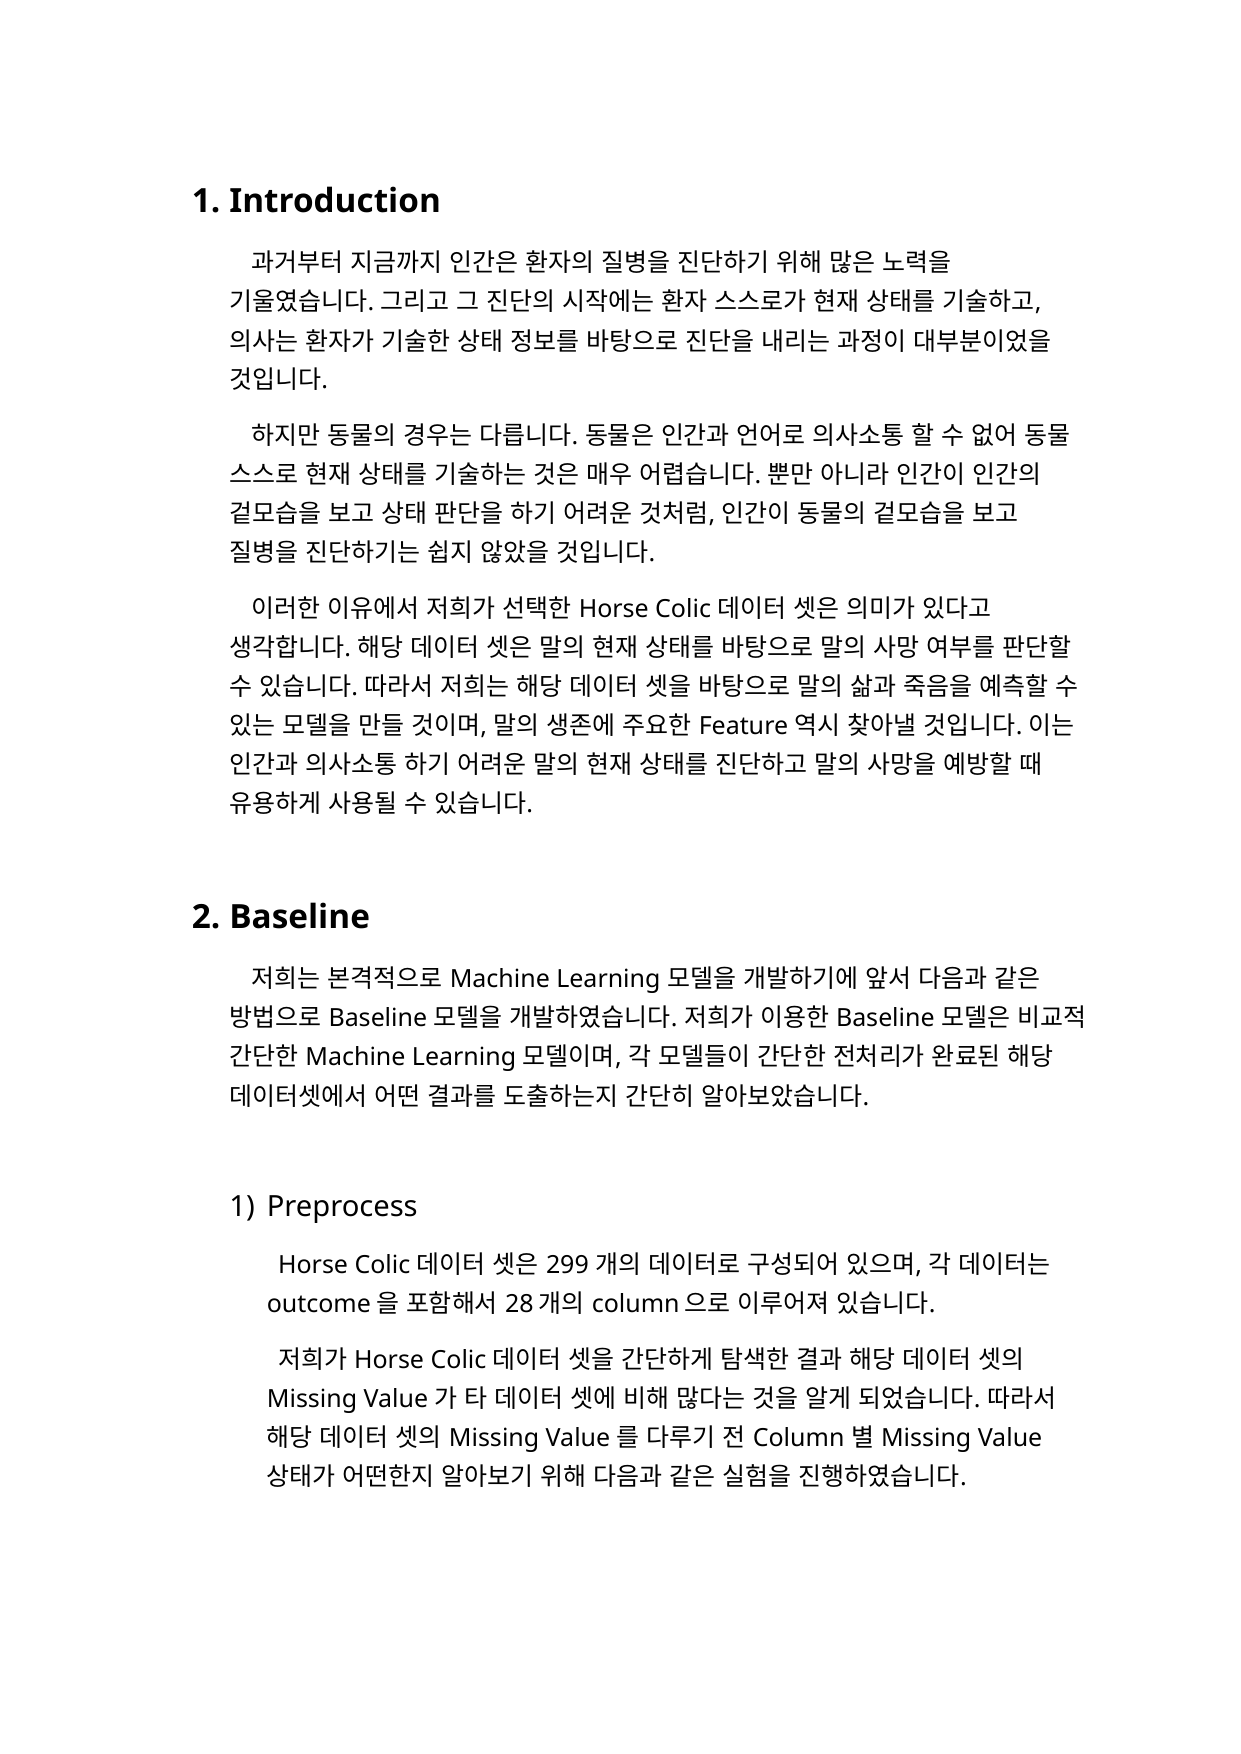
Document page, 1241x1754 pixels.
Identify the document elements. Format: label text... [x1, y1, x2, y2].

list Baseline [192, 893, 1090, 938]
list 하지만 동물의 경우는 다릅니다. 동물은 인간과 언어로 의사소통 할 수 없어 동물 스스로 현재 상태를 기술하는 것은 매우 어렵습니다. 뿐만 아니라 인간이 인간의 겉모습을 보고 상태 판단을 하기 어려운 것처럼, 인간이 동물의 겉모습을 보고 질병을 진단하기는 쉽지 않았을 것입니다. [229, 416, 1090, 569]
list 과거부터 지금까지 인간은 환자의 질병을 진단하기 위해 많은 노력을 기울였습니다. 그리고 그 진단의 시작에는 환자 스스로가 현재 상태를 기술하고, 의사는 환자가 기술한 상태 정보를 바탕으로 진단을 내리는 과정이 대부분이었을 것입니다. [229, 243, 1090, 396]
list 저희는 본격적으로 Machine Learning 모델을 개발하기에 앞서 다음과 같은 방법으로 Baseline 모델을 개발하였습니다. 저희가 이용한 Baseline 모델은 비교적 간단한 Machine Learning 모델이며, 각 모델들이 간단한 전처리가 완료된 해당 데이터셋에서 어떤 결과를 도출하는지 간단히 알아보았습니다. [229, 959, 1090, 1112]
list 이러한 이유에서 저희가 선택한 Horse Colic 데이터 셋은 의미가 있다고 생각합니다. 해당 데이터 셋은 말의 현재 상태를 바탕으로 말의 사망 여부를 판단할 수 있습니다. 따라서 저희는 해당 데이터 셋을 바탕으로 말의 삶과 죽음을 예측할 수 있는 모델을 만들 것이며, 말의 생존에 주요한 Feature 역시 찾아낼 것입니다. 이는 인간과 의사소통 하기 어려운 말의 현재 상태를 진단하고 말의 사망을 예방할 때 유용하게 사용될 수 있습니다. [229, 589, 1090, 820]
list Introduction [192, 177, 1090, 223]
list Preprocess [229, 1185, 1090, 1225]
list Horse Colic 데이터 셋은 299 개의 데이터로 구성되어 있으며, 각 데이터는 outcome을 포함해서 28개의 column으로 이루어져 있습니다. [267, 1244, 1090, 1320]
list 저희가 Horse Colic 데이터 셋을 간단하게 탐색한 결과 해당 데이터 셋의 Missing Value 가 타 데이터 셋에 비해 많다는 것을 알게 되었습니다. 따라서 해당 데이터 셋의 Missing Value 를 다루기 전 Column 별 Missing Value 상태가 어떤한지 알아보기 위해 다음과 같은 실험을 진행하였습니다. [267, 1339, 1090, 1493]
